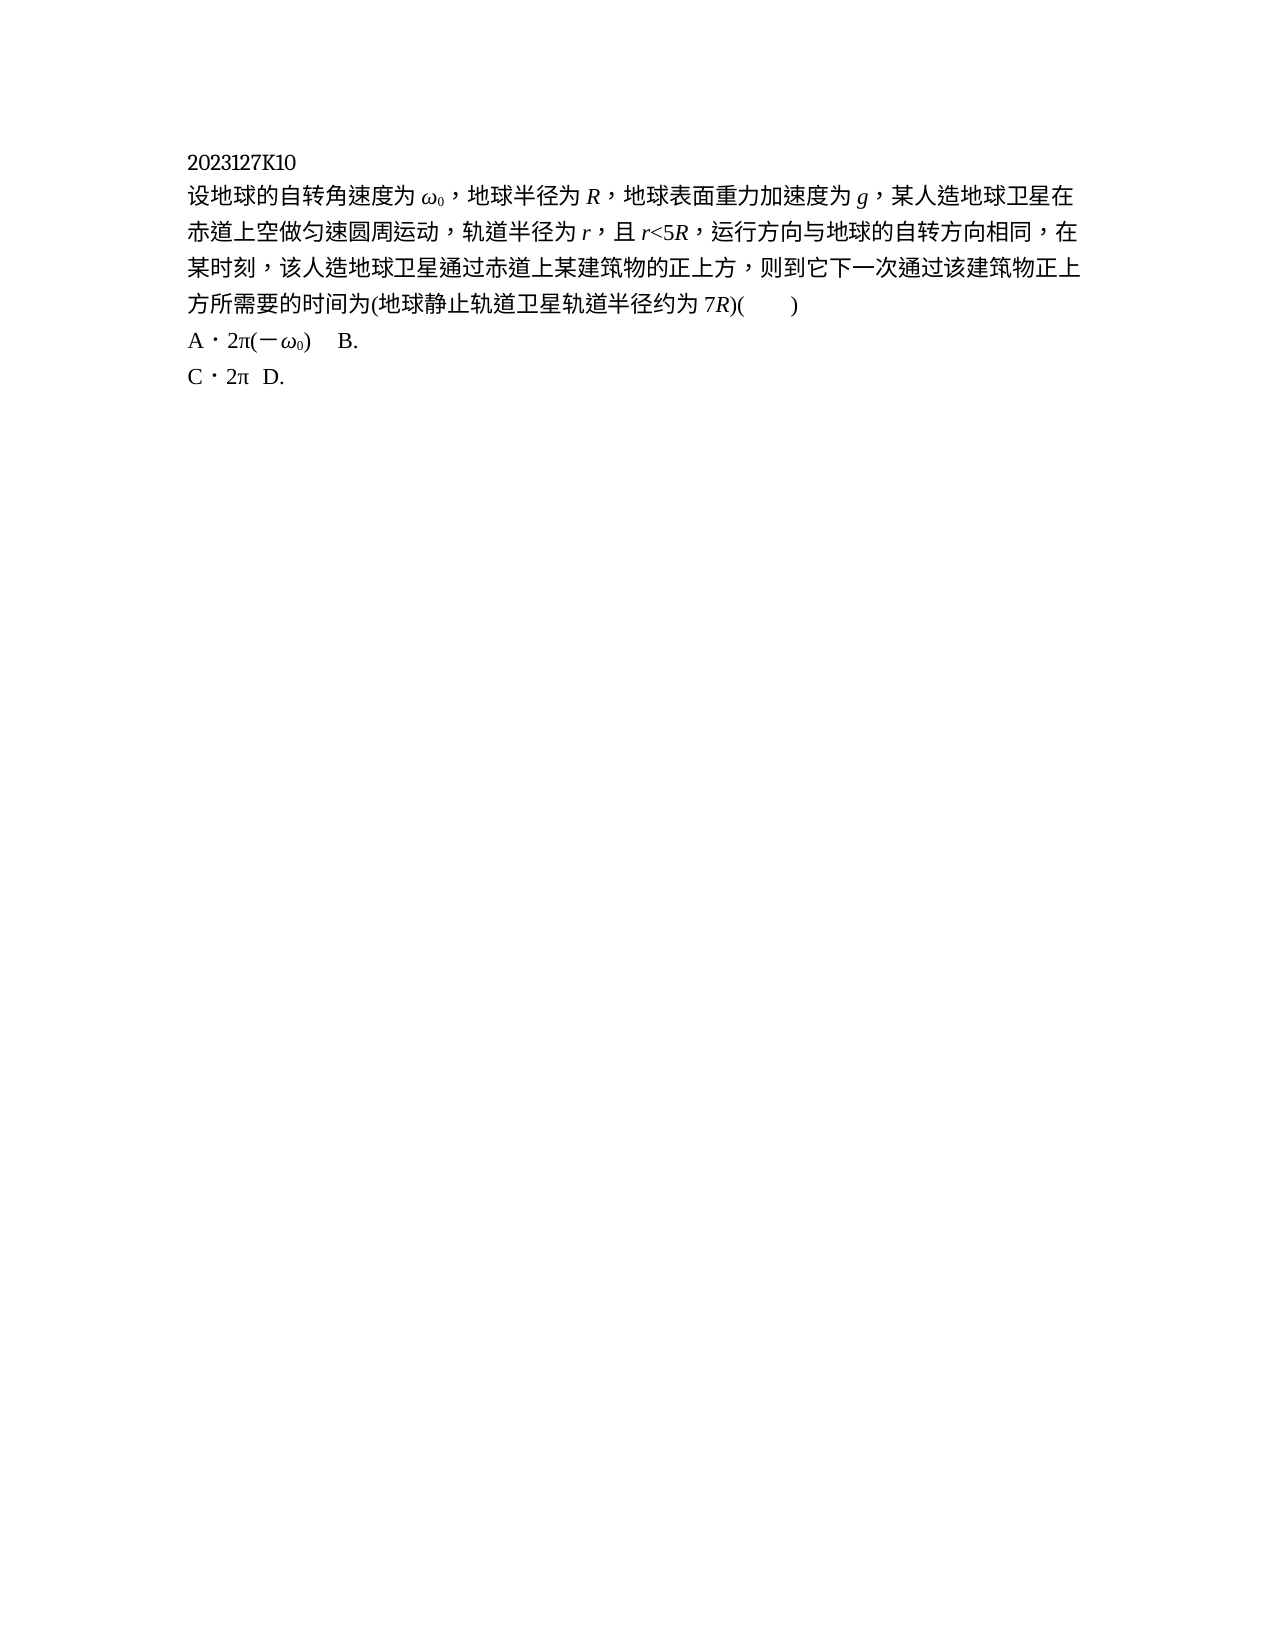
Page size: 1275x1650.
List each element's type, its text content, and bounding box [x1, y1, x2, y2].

text 2023127K10 [187, 150, 1087, 176]
text C．2π D. [187, 360, 1087, 391]
text A．2π(－ω0) B. [187, 324, 1087, 355]
text 设地球的自转角速度为ω0，地球半径为R，地球表面重力加速度为g，某人造地球卫星在赤道上空做匀速圆周运动，轨道半径为r，且r<5R，运行方向与地球的自转方向相同，在某时刻，该人造地球卫星通过赤道上某建筑物的正上方，则到它下一次通过该建筑物正上方所需要的时间为(地球静止轨道卫星轨道半径约为7R)( ) [187, 180, 1087, 319]
